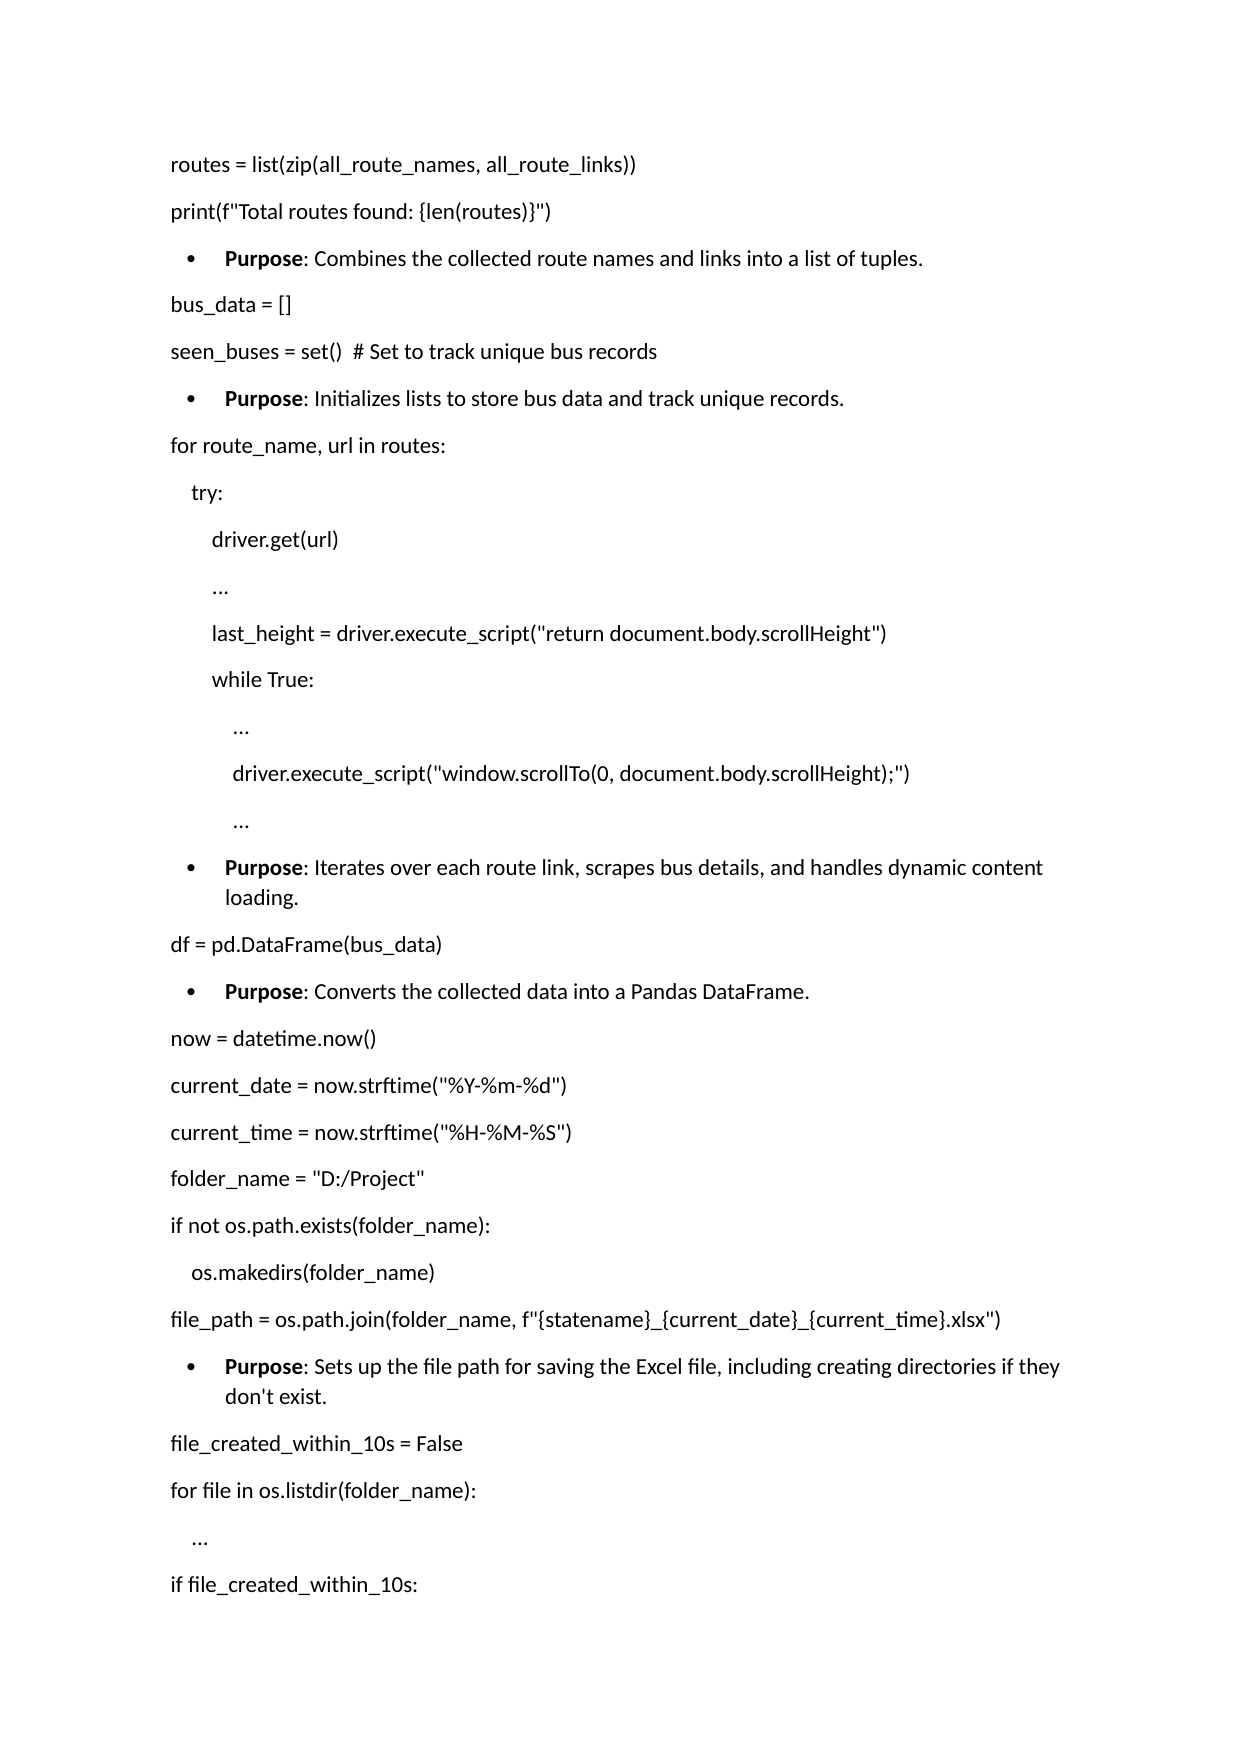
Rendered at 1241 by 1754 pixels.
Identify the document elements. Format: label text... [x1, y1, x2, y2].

text bus_data = [] [150, 291, 1090, 319]
text df = pd.DataFrame(bus_data) [150, 930, 1090, 958]
list Purpose: Sets up the file path for saving the Excel file, including creating directories if they don't exist. [187, 1352, 1090, 1410]
list Purpose: Iterates over each route link, scrapes bus details, and handles dynamic content loading. [187, 853, 1090, 911]
text current_time = now.strftime("%H-%M-%S") [150, 1118, 1090, 1146]
text last_height = driver.execute_script("return document.body.scrollHeight") [150, 619, 1090, 647]
list Purpose: Converts the collected data into a Pandas DataFrame. [187, 977, 1090, 1005]
text routes = list(zip(all_route_names, all_route_links)) [150, 150, 1090, 178]
text ... [150, 806, 1090, 834]
text ... [150, 572, 1090, 600]
text for route_name, url in routes: [150, 431, 1090, 459]
text seen_buses = set() # Set to track unique bus records [150, 337, 1090, 366]
text file_created_within_10s = False [150, 1429, 1090, 1457]
text if not os.path.exists(folder_name): [150, 1211, 1090, 1239]
list Purpose: Initializes lists to store bus data and track unique records. [187, 384, 1090, 412]
text os.makedirs(folder_name) [150, 1258, 1090, 1286]
text driver.execute_script("window.scrollTo(0, document.body.scrollHeight);") [150, 759, 1090, 787]
text print(f"Total routes found: {len(routes)}") [150, 197, 1090, 225]
text for file in os.listdir(folder_name): [150, 1476, 1090, 1504]
text if file_created_within_10s: [150, 1570, 1090, 1598]
text try: [150, 478, 1090, 506]
text now = datetime.now() [150, 1024, 1090, 1052]
text folder_name = "D:/Project" [150, 1164, 1090, 1193]
text current_date = now.strftime("%Y-%m-%d") [150, 1071, 1090, 1099]
list Purpose: Combines the collected route names and links into a list of tuples. [187, 244, 1090, 272]
text while True: [150, 666, 1090, 694]
text ... [150, 1523, 1090, 1551]
text driver.get(url) [150, 525, 1090, 553]
text ... [150, 712, 1090, 741]
text file_path = os.path.join(folder_name, f"{statename}_{current_date}_{current_time}.xlsx") [150, 1305, 1090, 1333]
